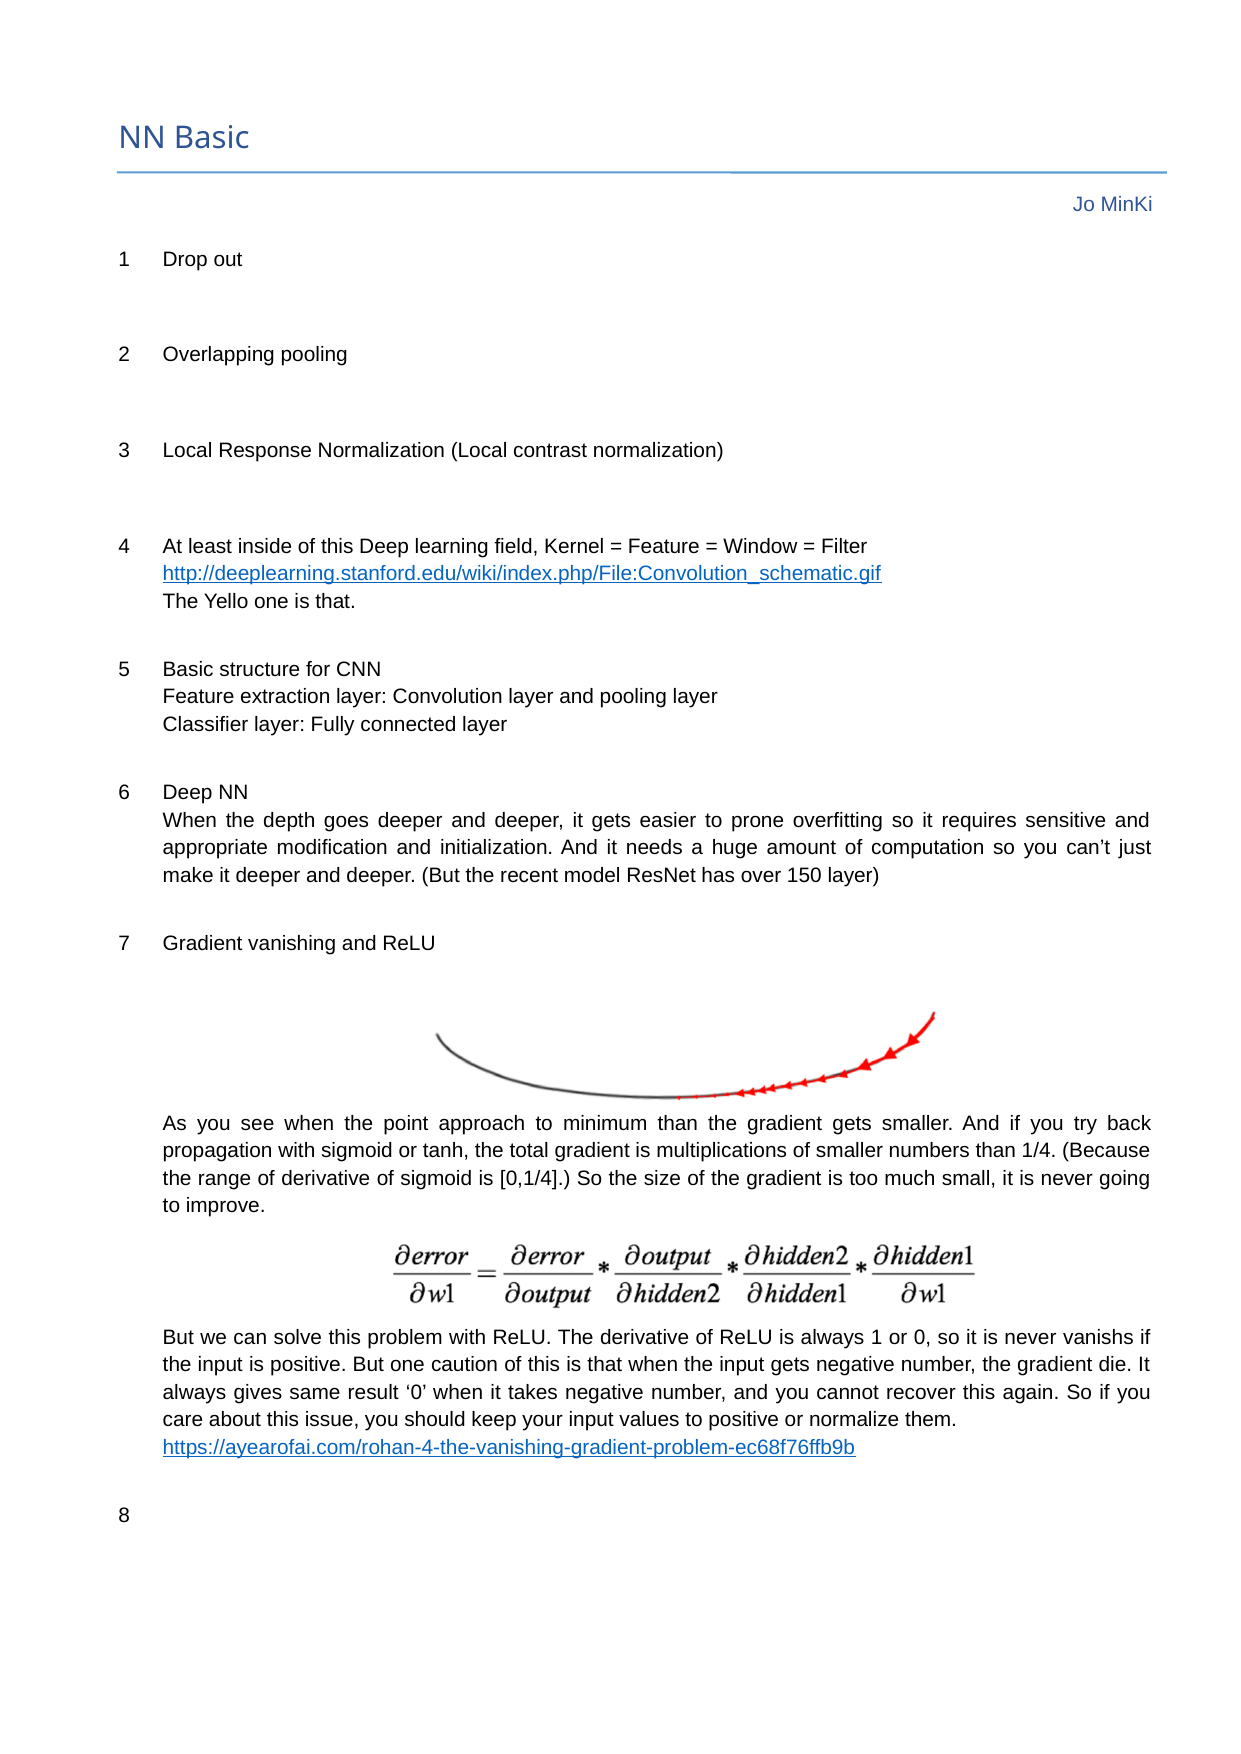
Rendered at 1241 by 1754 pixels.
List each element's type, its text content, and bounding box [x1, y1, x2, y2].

list Overlapping pooling [118, 342, 1152, 433]
list Drop out [118, 246, 1152, 337]
text NN Basic [118, 115, 1152, 157]
picture [420, 1000, 943, 1111]
list Deep NN When the depth goes deeper and deeper, it gets easier to prone overfitting so it requires sensitive and appropriate modification and initialization. And it needs a huge amount of computation so you can’t just make it deeper and deeper. (But the recent model ResNet has over 150 layer) [118, 780, 1152, 926]
picture [383, 1230, 980, 1325]
list Gradient vanishing and ReLU As you see when the point approach to minimum than the gradient gets smaller. And if you try back propagation with sigmoid or tanh, the total gradient is multiplications of smaller numbers than 1/4. (Because the range of derivative of sigmoid is [0,1/4].) So the size of the gradient is too much small, it is never going to improve. But we can solve this problem with ReLU. The derivative of ReLU is always 1 or 0, so it is never vanishs if the input is positive. But one caution of this is that when the input gets negative number, the gradient die. It always gives same result ‘0’ when it takes negative number, and you cannot recover this again. So if you care about this issue, you should keep your input values to positive or normalize them. https://ayearofai.com/rohan-4-the-vanishing-gradient-problem-ec68f76ffb9b [118, 931, 1152, 1498]
list At least inside of this Deep learning field, Kernel = Feature = Window = Filter http://deeplearning.stanford.edu/wiki/index.php/File:Convolution_schematic.gif The Yello one is that. [118, 533, 1152, 652]
list Local Response Normalization (Local contrast normalization) [118, 438, 1152, 528]
list Basic structure for CNN Feature extraction layer: Convolution layer and pooling layer Classifier layer: Fully connected layer [118, 657, 1152, 775]
text Jo MinKi [118, 191, 1152, 215]
